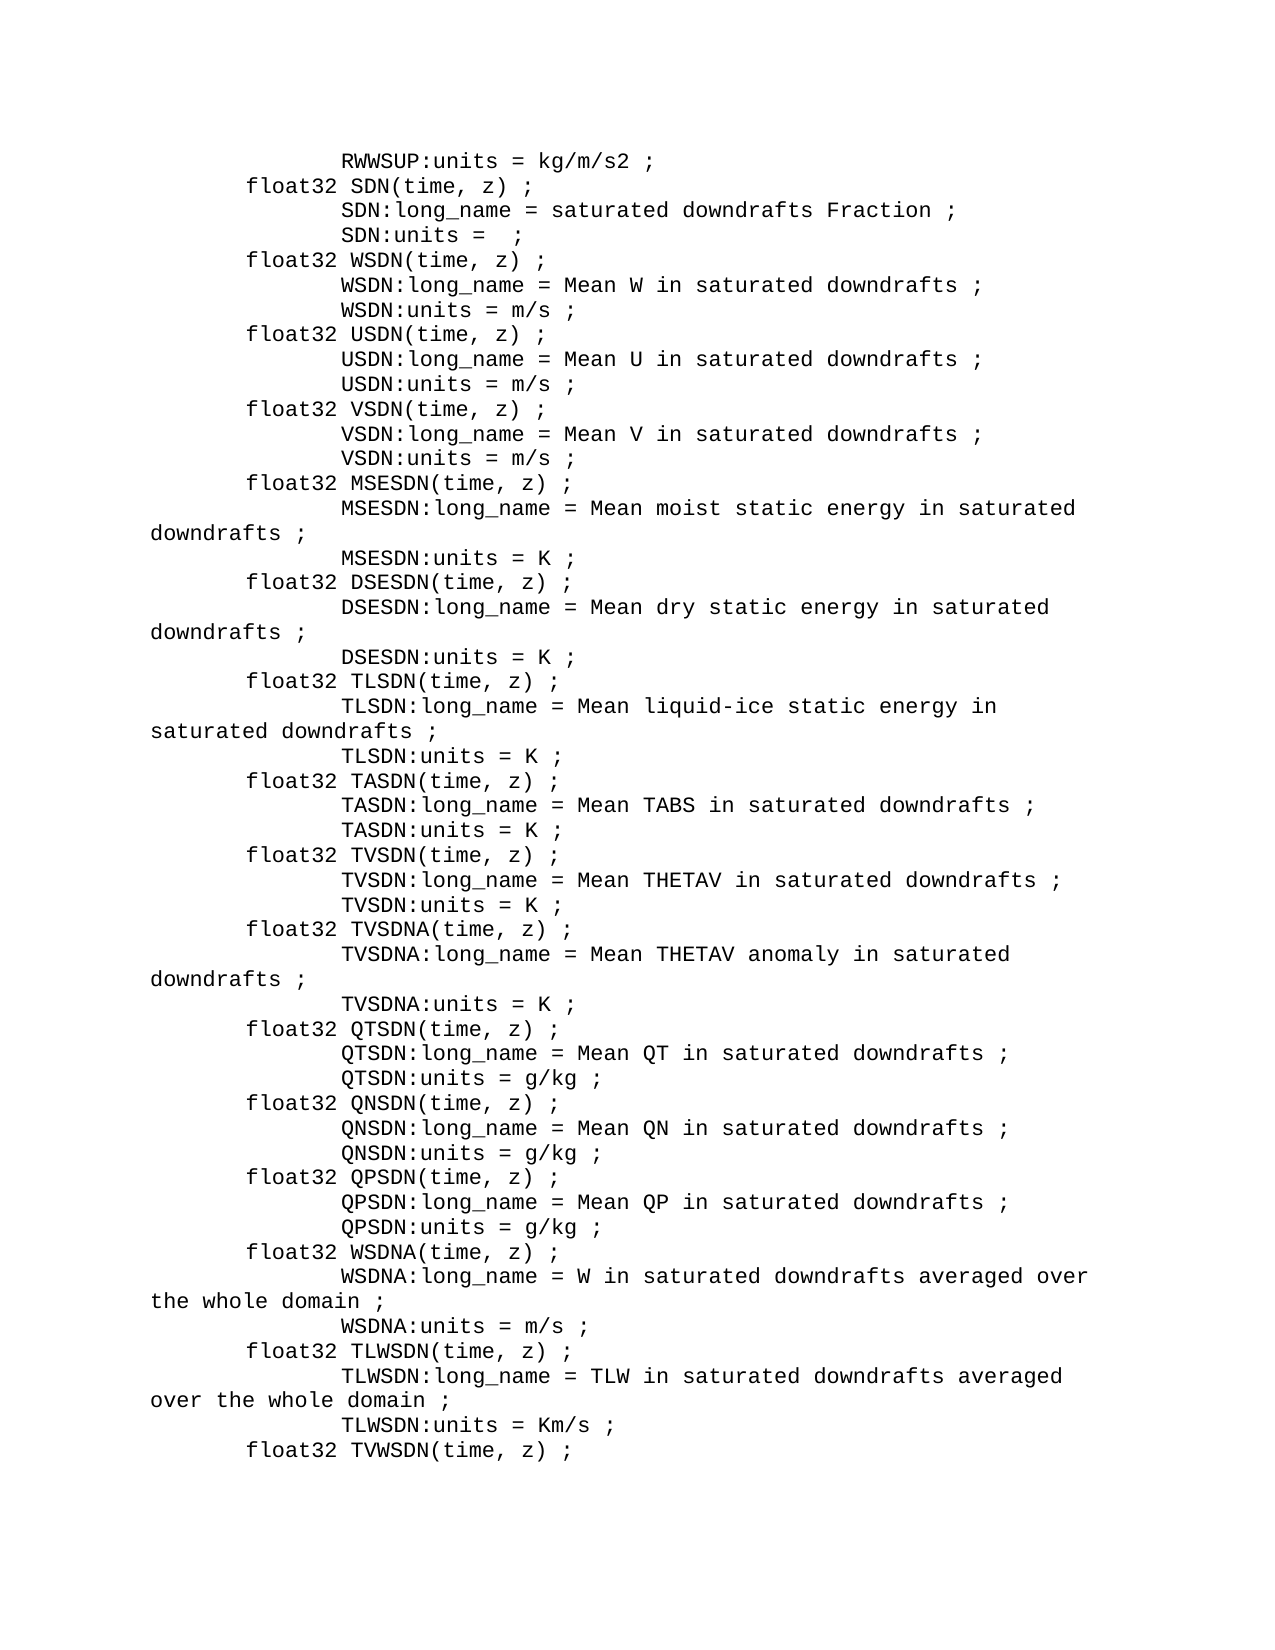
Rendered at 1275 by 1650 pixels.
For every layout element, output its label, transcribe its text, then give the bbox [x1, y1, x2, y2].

text SDN:units = ; [150, 224, 1125, 249]
text RWWSUP:units = kg/m/s2 ; [150, 150, 1125, 175]
text QTSDN:units = g/kg ; [150, 1067, 1125, 1092]
text TLSDN:units = K ; [150, 745, 1125, 770]
text USDN:units = m/s ; [150, 373, 1125, 398]
text float32 VSDN(time, z) ; [150, 398, 1125, 423]
text QTSDN:long_name = Mean QT in saturated downdrafts ; [150, 1042, 1125, 1067]
text QPSDN:long_name = Mean QP in saturated downdrafts ; [150, 1191, 1125, 1216]
text MSESDN:long_name = Mean moist static energy in saturated downdrafts ; [150, 497, 1125, 547]
text TASDN:long_name = Mean TABS in saturated downdrafts ; [150, 794, 1125, 819]
text float32 TASDN(time, z) ; [150, 770, 1125, 794]
text float32 SDN(time, z) ; [150, 175, 1125, 199]
text float32 QPSDN(time, z) ; [150, 1166, 1125, 1191]
text TLWSDN:long_name = TLW in saturated downdrafts averaged over the whole domain ; [150, 1365, 1125, 1414]
text SDN:long_name = saturated downdrafts Fraction ; [150, 199, 1125, 224]
text MSESDN:units = K ; [150, 547, 1125, 571]
text WSDNA:units = m/s ; [150, 1315, 1125, 1340]
text WSDN:long_name = Mean W in saturated downdrafts ; [150, 274, 1125, 299]
text float32 USDN(time, z) ; [150, 323, 1125, 348]
text WSDN:units = m/s ; [150, 299, 1125, 323]
text float32 DSESDN(time, z) ; [150, 571, 1125, 596]
text USDN:long_name = Mean U in saturated downdrafts ; [150, 348, 1125, 373]
text float32 TVSDNA(time, z) ; [150, 918, 1125, 943]
text TVSDNA:units = K ; [150, 993, 1125, 1018]
text TVSDN:units = K ; [150, 894, 1125, 918]
text QNSDN:long_name = Mean QN in saturated downdrafts ; [150, 1117, 1125, 1142]
text WSDNA:long_name = W in saturated downdrafts averaged over the whole domain ; [150, 1266, 1125, 1315]
text float32 QNSDN(time, z) ; [150, 1092, 1125, 1117]
text float32 QTSDN(time, z) ; [150, 1018, 1125, 1042]
text TVSDNA:long_name = Mean THETAV anomaly in saturated downdrafts ; [150, 943, 1125, 993]
text TLSDN:long_name = Mean liquid-ice static energy in saturated downdrafts ; [150, 695, 1125, 745]
text TVSDN:long_name = Mean THETAV in saturated downdrafts ; [150, 869, 1125, 894]
text QNSDN:units = g/kg ; [150, 1142, 1125, 1166]
text float32 WSDN(time, z) ; [150, 249, 1125, 274]
text float32 TLWSDN(time, z) ; [150, 1340, 1125, 1365]
text float32 TVSDN(time, z) ; [150, 844, 1125, 869]
text VSDN:long_name = Mean V in saturated downdrafts ; [150, 423, 1125, 447]
text float32 TVWSDN(time, z) ; [150, 1439, 1125, 1464]
text float32 TLSDN(time, z) ; [150, 671, 1125, 695]
text DSESDN:units = K ; [150, 646, 1125, 671]
text TLWSDN:units = Km/s ; [150, 1414, 1125, 1439]
text VSDN:units = m/s ; [150, 447, 1125, 472]
text float32 WSDNA(time, z) ; [150, 1241, 1125, 1266]
text QPSDN:units = g/kg ; [150, 1216, 1125, 1241]
text float32 MSESDN(time, z) ; [150, 472, 1125, 497]
text TASDN:units = K ; [150, 819, 1125, 844]
text DSESDN:long_name = Mean dry static energy in saturated downdrafts ; [150, 596, 1125, 646]
